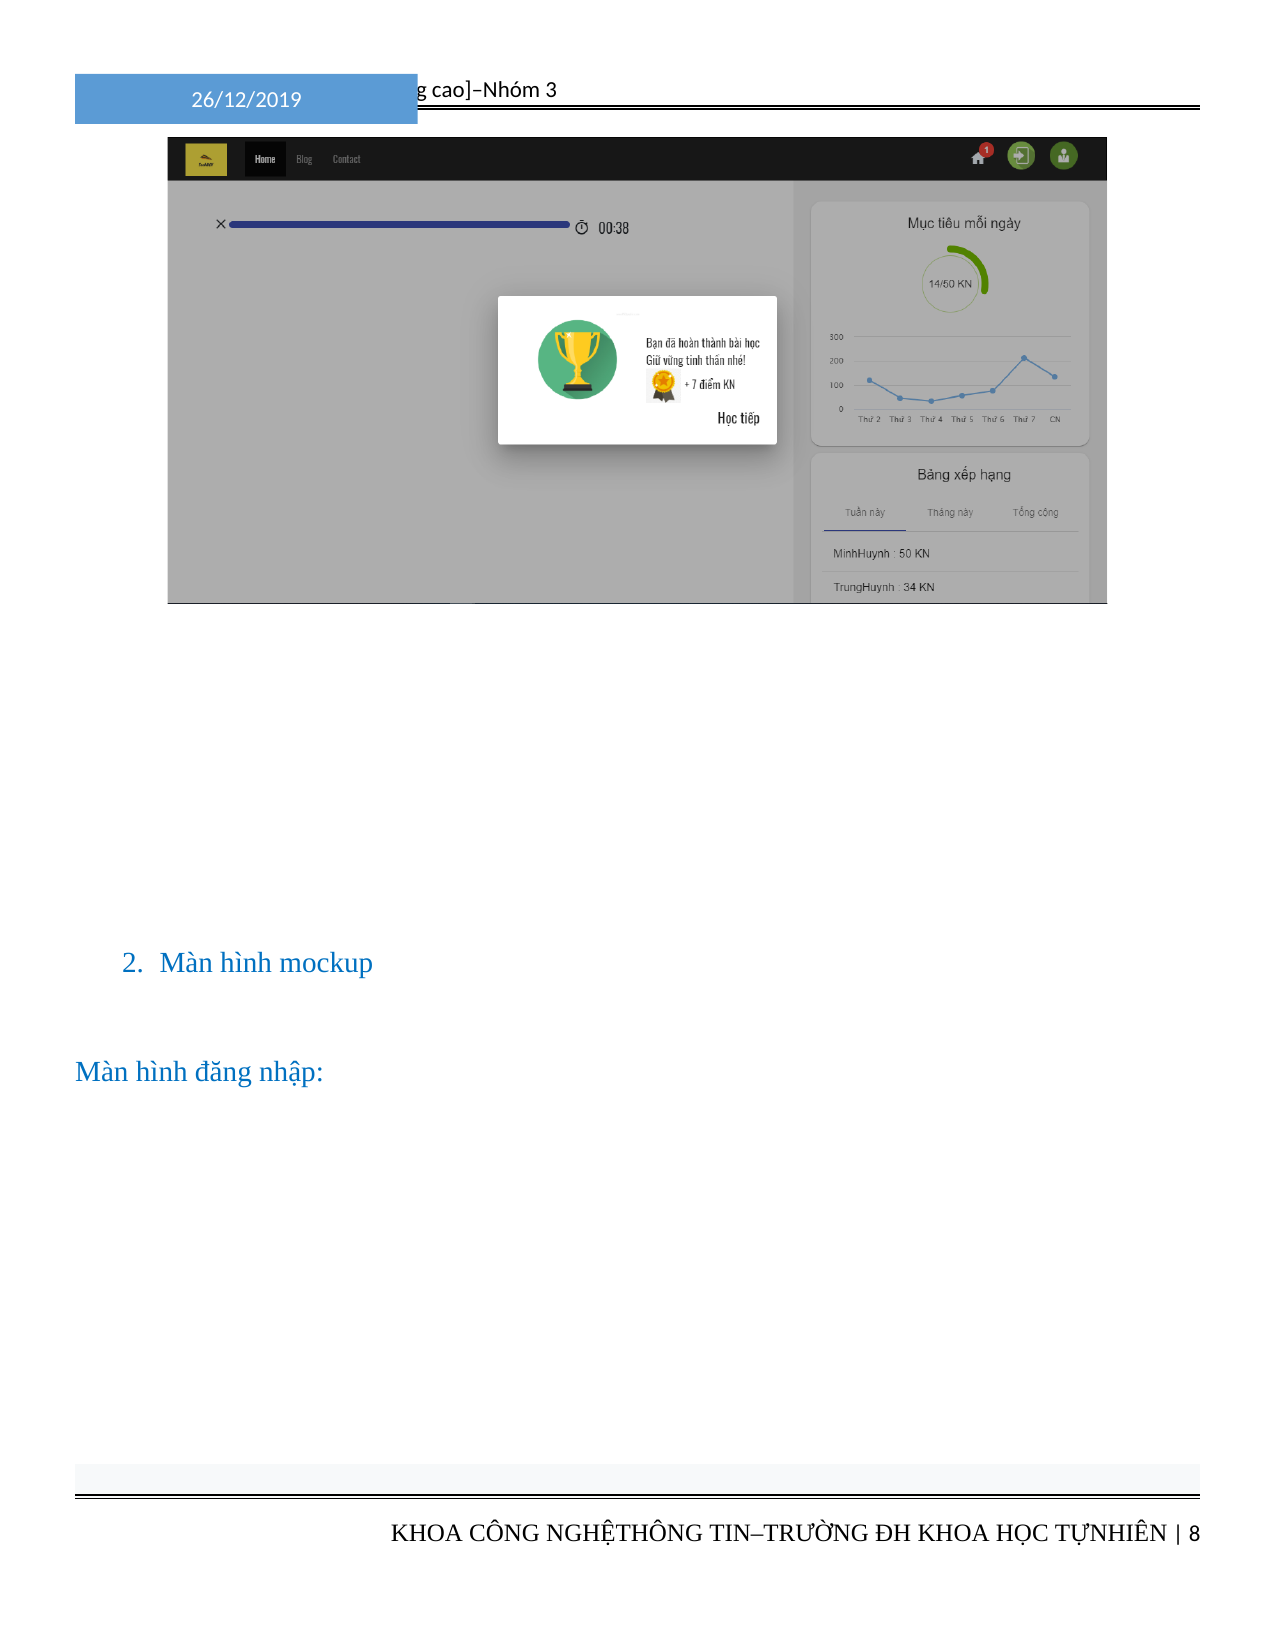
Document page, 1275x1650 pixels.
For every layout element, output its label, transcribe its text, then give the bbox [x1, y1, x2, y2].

list Màn hình mockup [122, 946, 1200, 979]
list Màn hình đăng nhập: [75, 1054, 1200, 1087]
picture [167, 137, 1108, 604]
